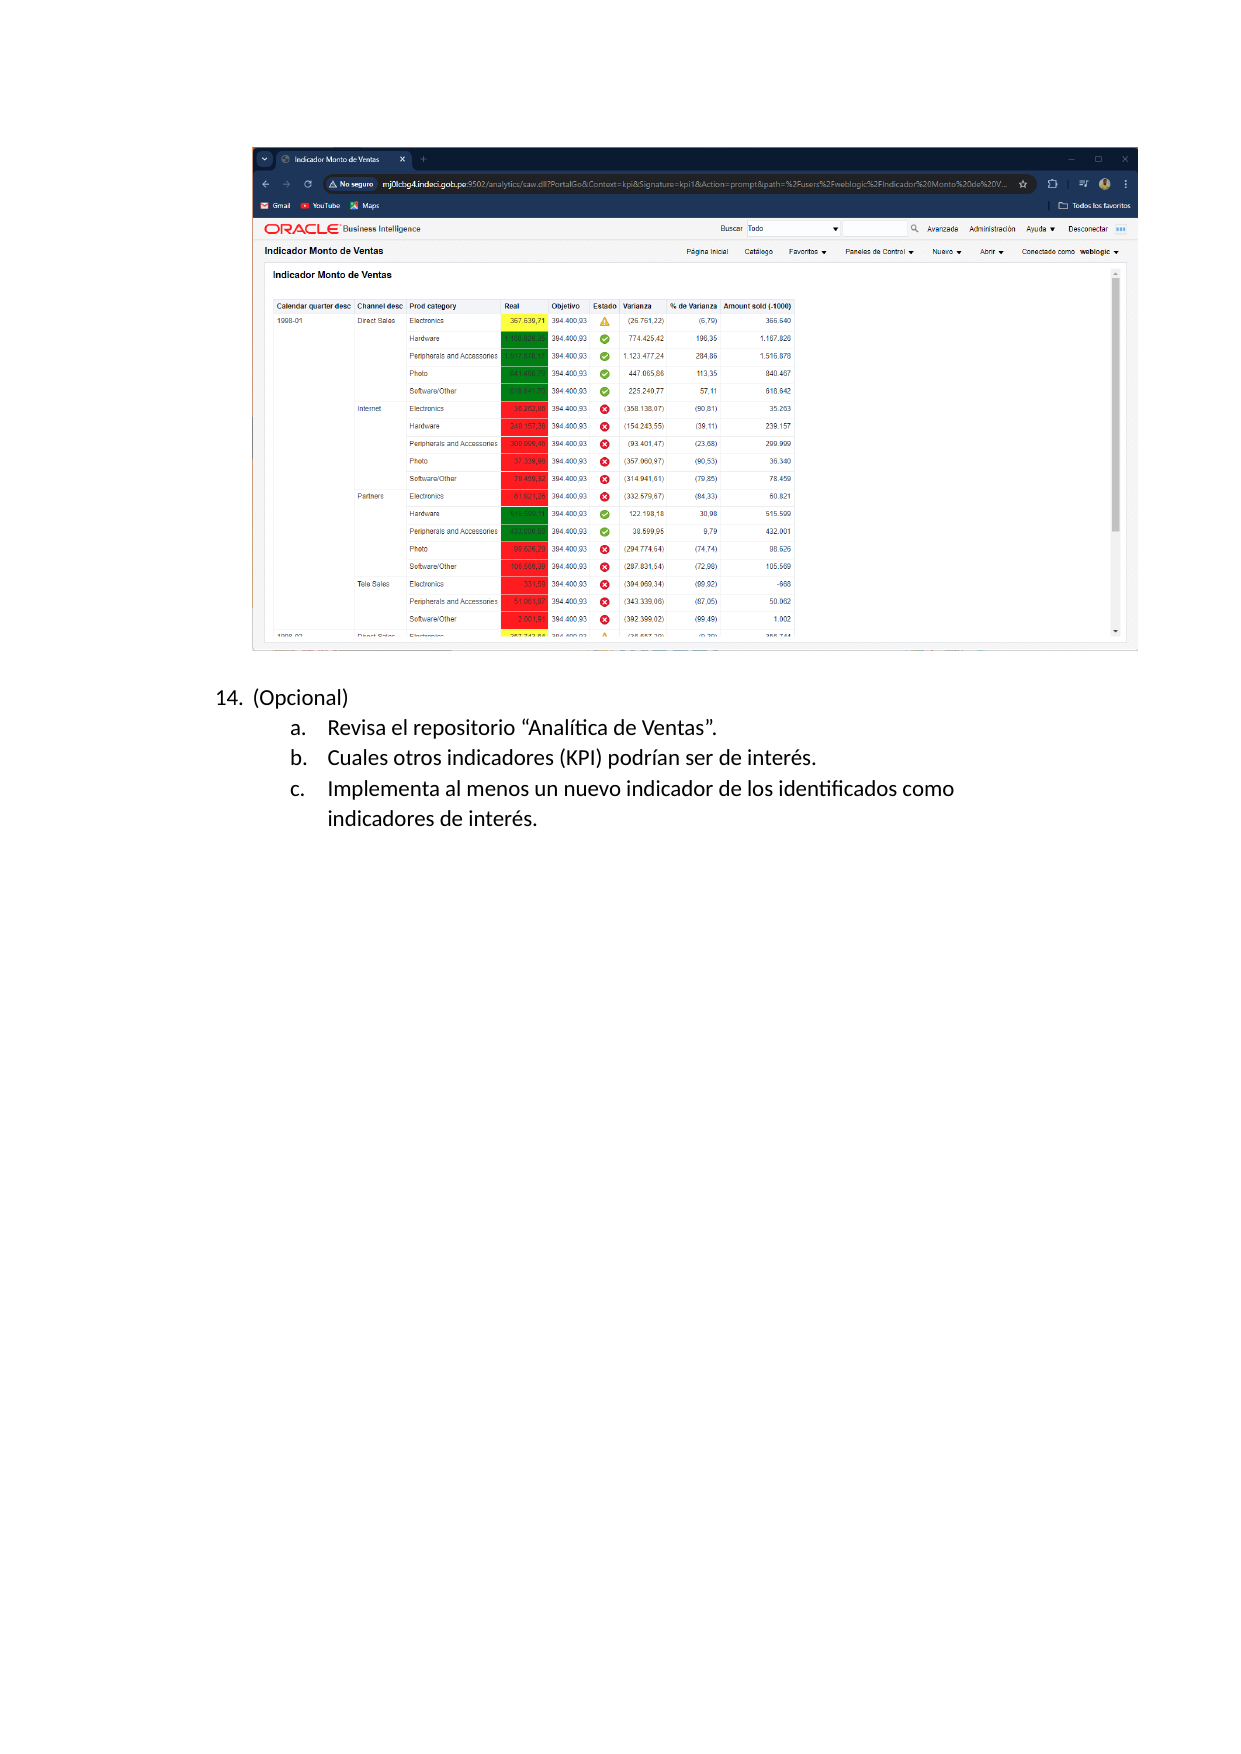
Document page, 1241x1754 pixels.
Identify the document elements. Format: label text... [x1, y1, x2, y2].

list (Opcional) [215, 683, 1063, 711]
list Implementa al menos un nuevo indicador de los identificados como indicadores de interés. [290, 774, 1063, 832]
list Revisa el repositorio “Analítica de Ventas”. [290, 713, 1063, 741]
picture [252, 147, 1138, 651]
list Cuales otros indicadores (KPI) podrían ser de interés. [290, 743, 1063, 771]
